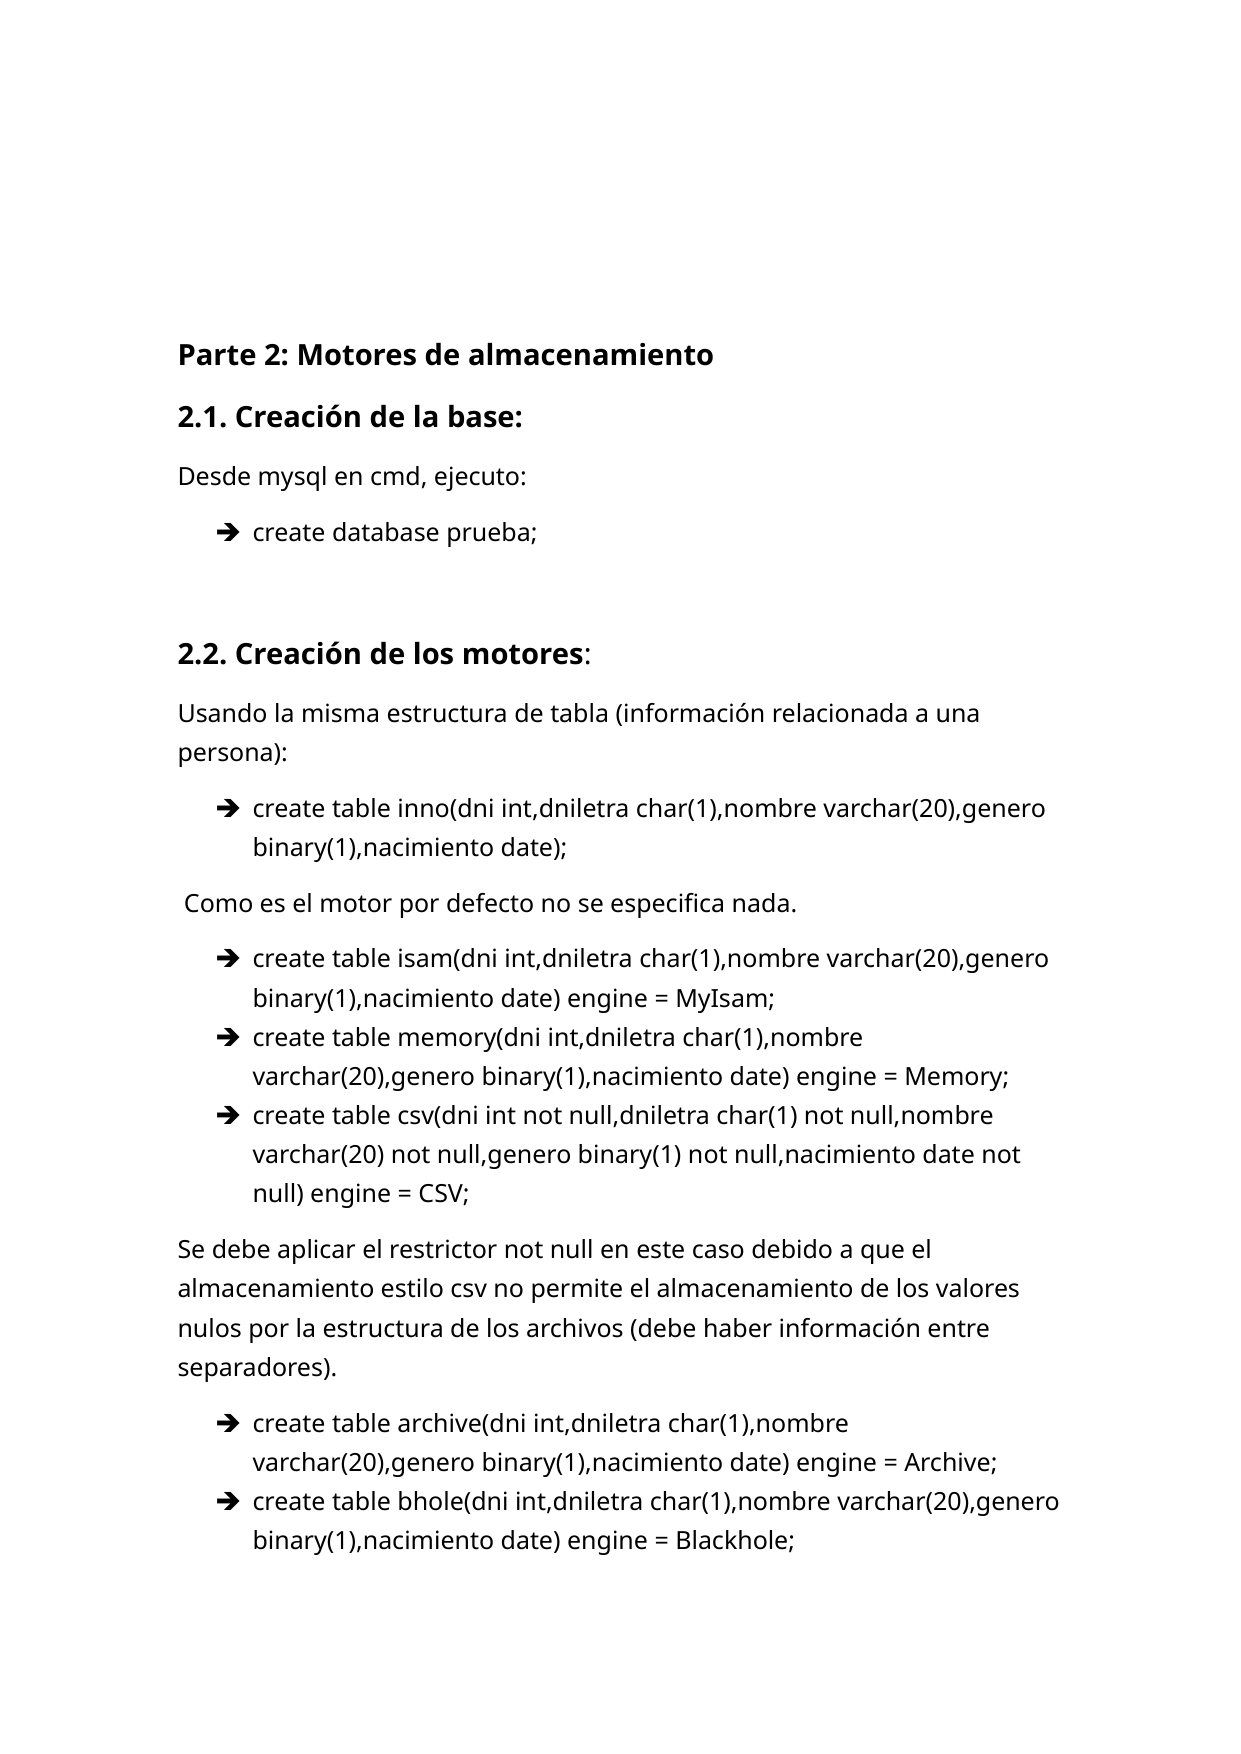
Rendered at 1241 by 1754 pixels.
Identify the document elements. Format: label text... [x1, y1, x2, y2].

list create table bhole(dni int,dniletra char(1),nombre varchar(20),genero binary(1),nacimiento date) engine = Blackhole; [215, 1484, 1063, 1557]
list create table csv(dni int not null,dniletra char(1) not null,nombre varchar(20) not null,genero binary(1) not null,nacimiento date not null) engine = CSV; [215, 1098, 1063, 1210]
text Usando la misma estructura de tabla (información relacionada a una persona): [177, 695, 1063, 768]
list create table isam(dni int,dniletra char(1),nombre varchar(20),genero binary(1),nacimiento date) engine = MyIsam; [215, 941, 1063, 1014]
text Como es el motor por defecto no se especifica nada. [177, 885, 1063, 919]
text Desde mysql en cmd, ejecuto: [177, 459, 1063, 493]
list create table archive(dni int,dniletra char(1),nombre varchar(20),genero binary(1),nacimiento date) engine = Archive; [215, 1405, 1063, 1478]
list create table memory(dni int,dniletra char(1),nombre varchar(20),genero binary(1),nacimiento date) engine = Memory; [215, 1019, 1063, 1093]
text Parte 2: Motores de almacenamiento [177, 334, 1063, 374]
text Se debe aplicar el restrictor not null en este caso debido a que el almacenamiento estilo csv no permite el almacenamiento de los valores nulos por la estructura de los archivos (debe haber información entre separadores). [177, 1232, 1063, 1383]
list create table inno(dni int,dniletra char(1),nombre varchar(20),genero binary(1),nacimiento date); [215, 790, 1063, 863]
text 2.1. Creación de la base: [177, 397, 1063, 436]
text 2.2. Creación de los motores: [177, 633, 1063, 673]
list create database prueba; [215, 515, 1063, 549]
